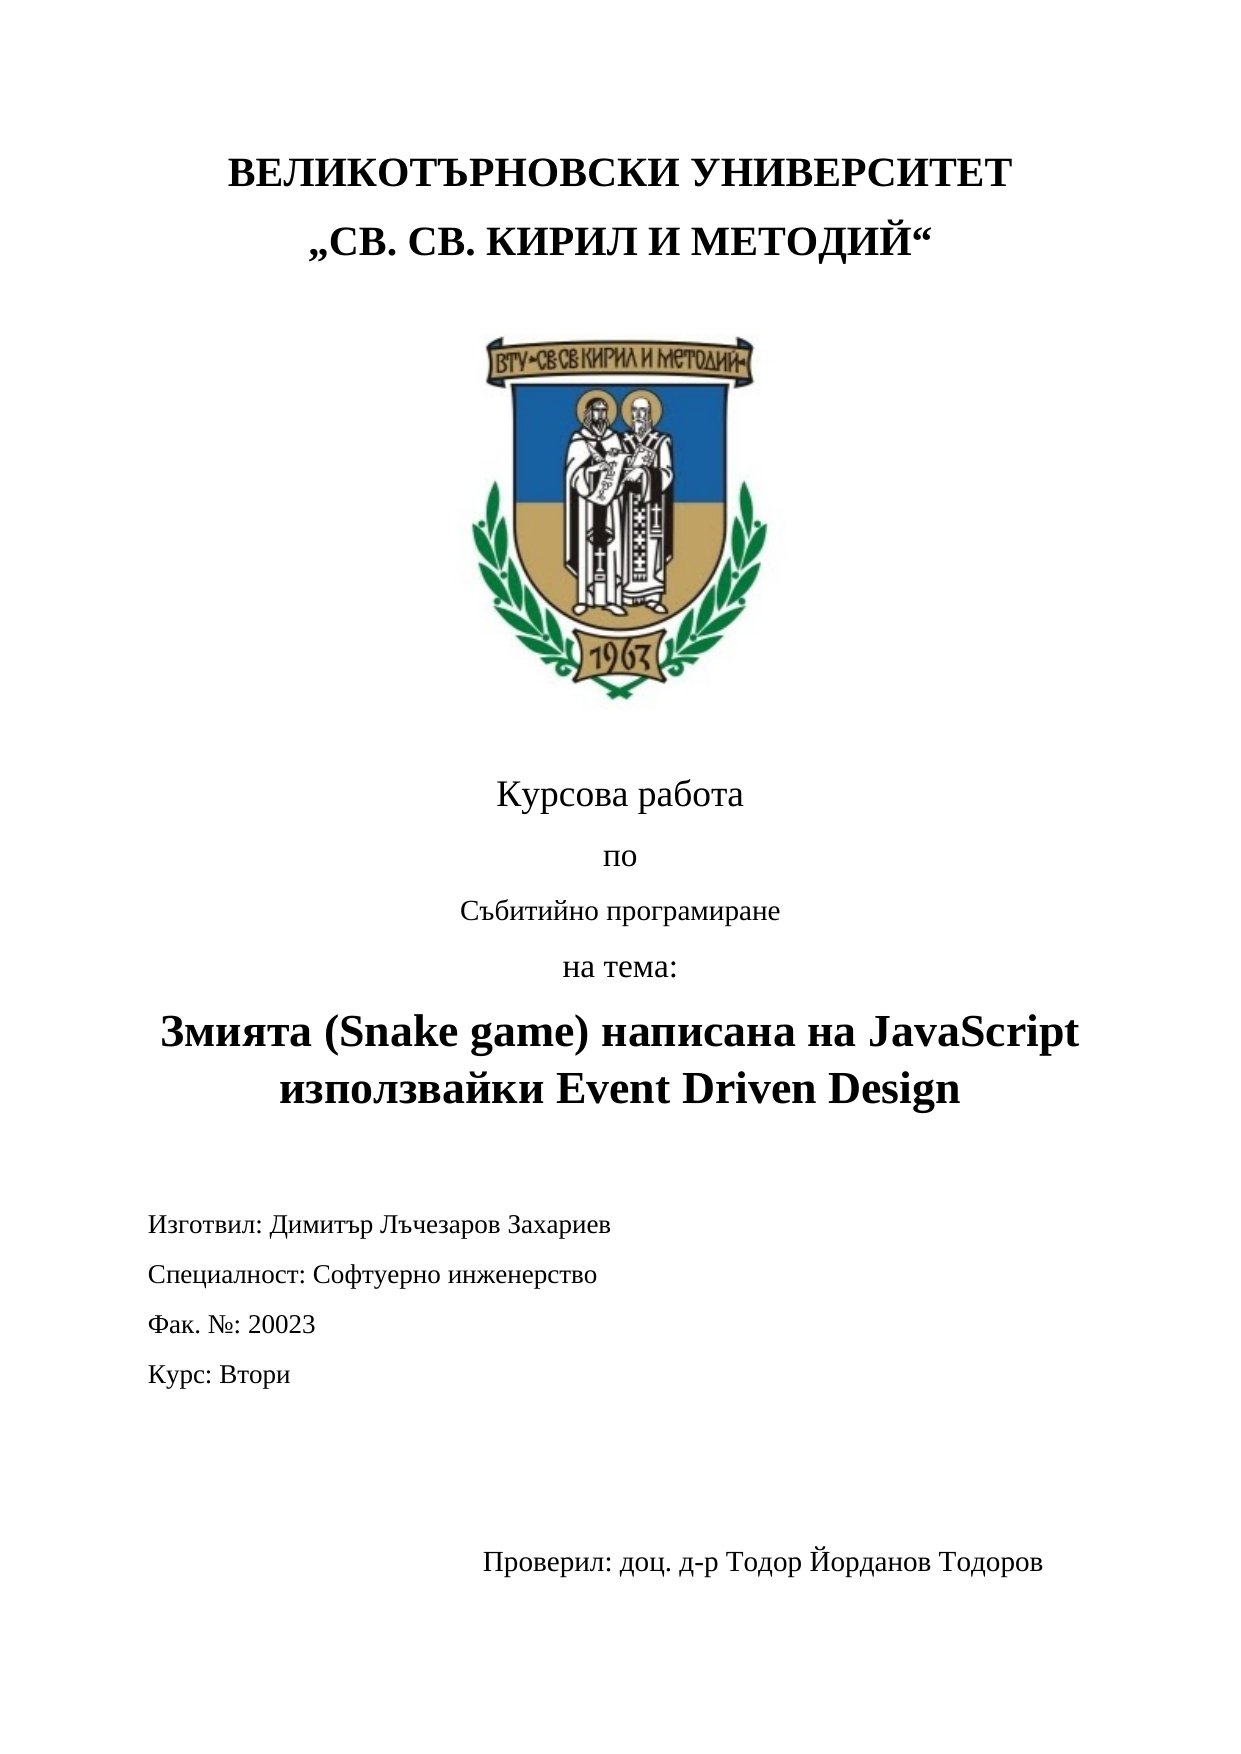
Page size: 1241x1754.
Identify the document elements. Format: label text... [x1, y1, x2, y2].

picture [385, 284, 855, 753]
text Курс: Втори [148, 1358, 1093, 1390]
text на тема: [148, 946, 1093, 984]
text Курсова работа [148, 772, 1093, 815]
text Фак. №: 20023 [148, 1308, 1093, 1339]
text Специалност: Софтуерно инженерство [148, 1258, 1093, 1289]
text Събитийно програмиране [148, 893, 1093, 927]
text ВЕЛИКОТЪРНОВСКИ УНИВЕРСИТЕТ [148, 148, 1093, 196]
text „СВ. СВ. КИРИЛ И МЕТОДИЙ“ [148, 216, 1093, 264]
text Изготвил: Димитър Лъчезаров Захариев [148, 1208, 1093, 1239]
text Проверил: доц. д-р Тодор Йорданов Тодоров [148, 1544, 1093, 1578]
text по [148, 835, 1093, 873]
text Змията (Snake game) написана на JavaScript използвайки Event Driven Design [148, 1004, 1093, 1113]
